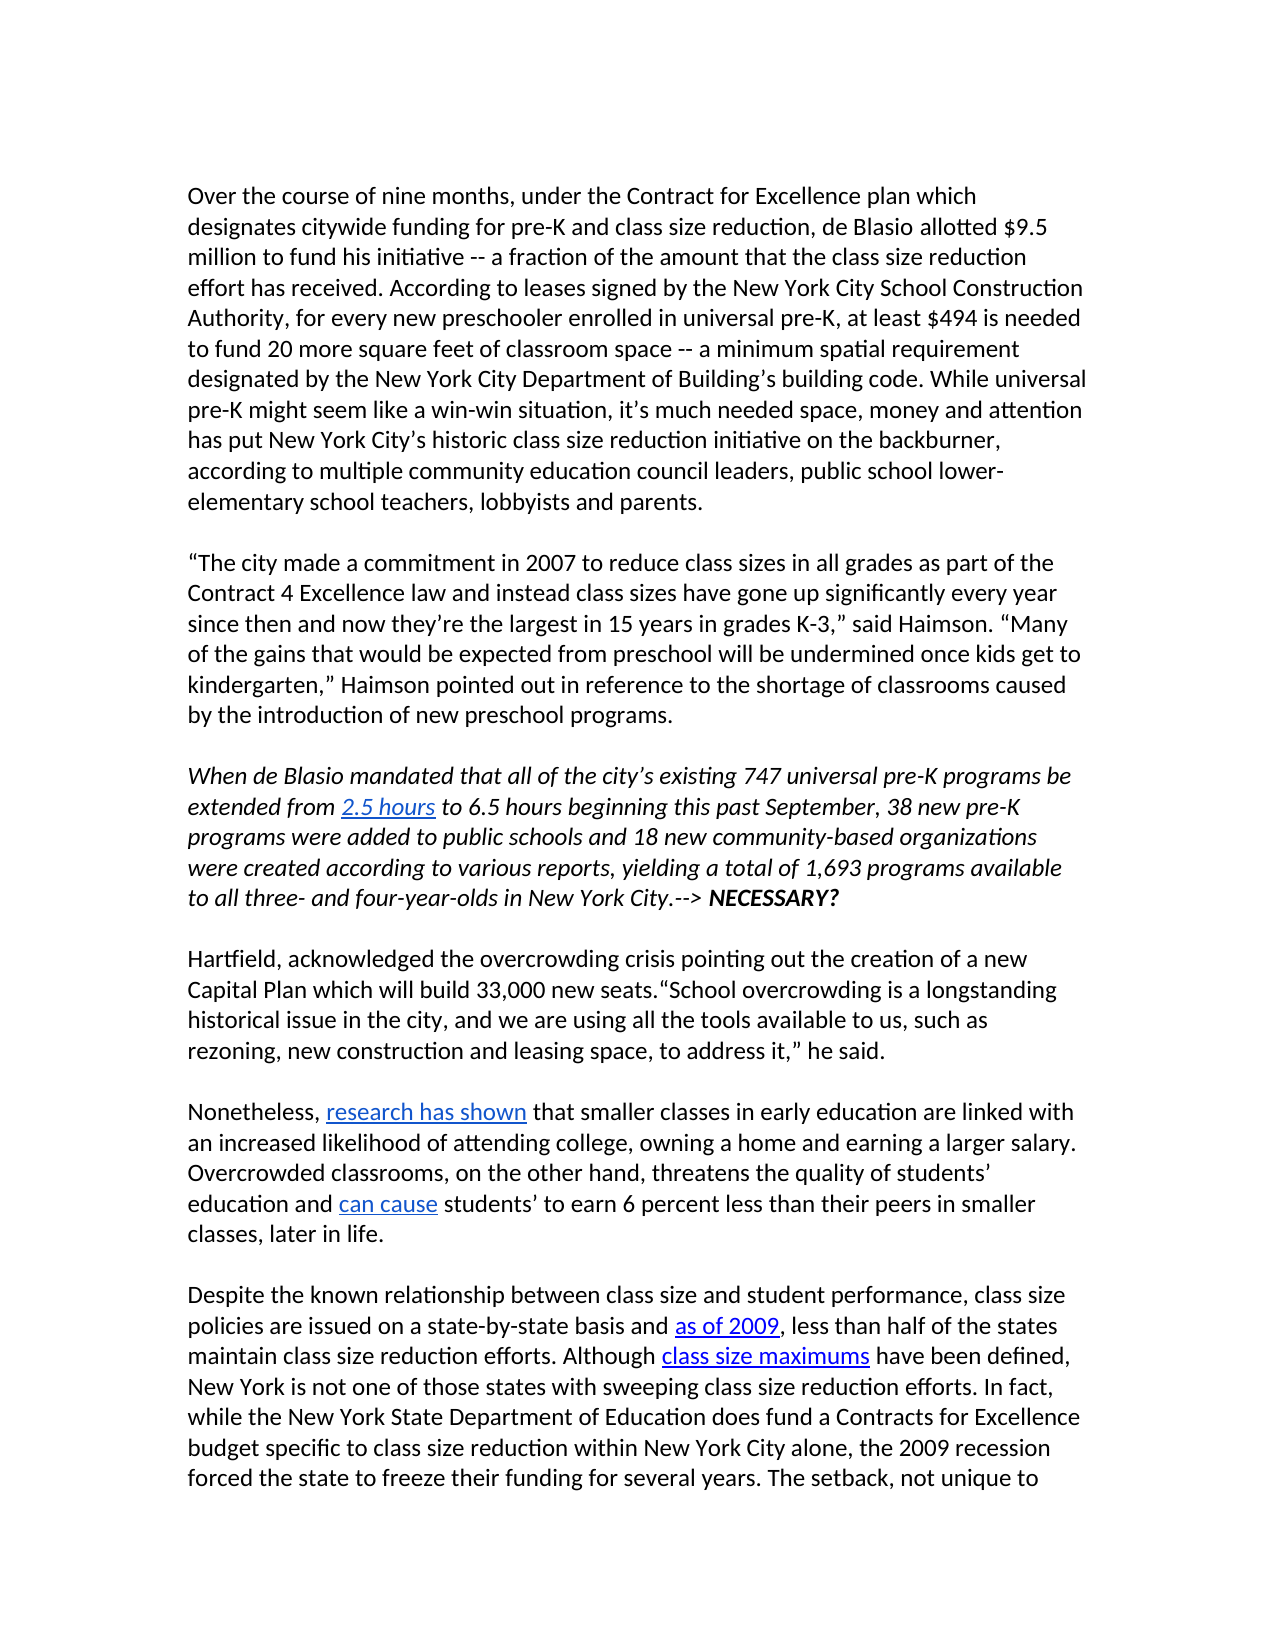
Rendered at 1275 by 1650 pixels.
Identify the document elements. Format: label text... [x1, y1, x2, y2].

text Nonetheless, research has shown that smaller classes in early education are linked with an increased likelihood of attending college, owning a home and earning a larger salary. Overcrowded classrooms, on the other hand, threatens the quality of students’ education and can cause students’ to earn 6 percent less than their peers in smaller classes, later in life. [187, 1096, 1087, 1249]
text Hartfield, acknowledged the overcrowding crisis pointing out the creation of a new Capital Plan which will build 33,000 new seats.“School overcrowding is a longstanding historical issue in the city, and we are using all the tools available to us, such as rezoning, new construction and leasing space, to address it,” he said. [187, 943, 1087, 1066]
text When de Blasio mandated that all of the city’s existing 747 universal pre-K programs be extended from 2.5 hours to 6.5 hours beginning this past September, 38 new pre-K programs were added to public schools and 18 new community-based organizations were created according to various reports, yielding a total of 1,693 programs available to all three- and four-year-olds in New York City.--> NECESSARY? [187, 760, 1087, 913]
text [187, 1279, 1087, 1493]
text “The city made a commitment in 2007 to reduce class sizes in all grades as part of the Contract 4 Excellence law and instead class sizes have gone up significantly every year since then and now they’re the largest in 15 years in grades K-3,” said Haimson. “Many of the gains that would be expected from preschool will be undermined once kids get to kindergarten,” Haimson pointed out in reference to the shortage of classrooms caused by the introduction of new preschool programs. [187, 547, 1087, 730]
text Over the course of nine months, under the Contract for Excellence plan which designates citywide funding for pre-K and class size reduction, de Blasio allotted $9.5 million to fund his initiative -- a fraction of the amount that the class size reduction effort has received. According to leases signed by the New York City School Construction Authority, for every new preschooler enrolled in universal pre-K, at least $494 is needed to fund 20 more square feet of classroom space -- a minimum spatial requirement designated by the New York City Department of Building’s building code. While universal pre-K might seem like a win-win situation, it’s much needed space, money and attention has put New York City’s historic class size reduction initiative on the backburner, according to multiple community education council leaders, public school lower-elementary school teachers, lobbyists and parents. [187, 181, 1087, 516]
